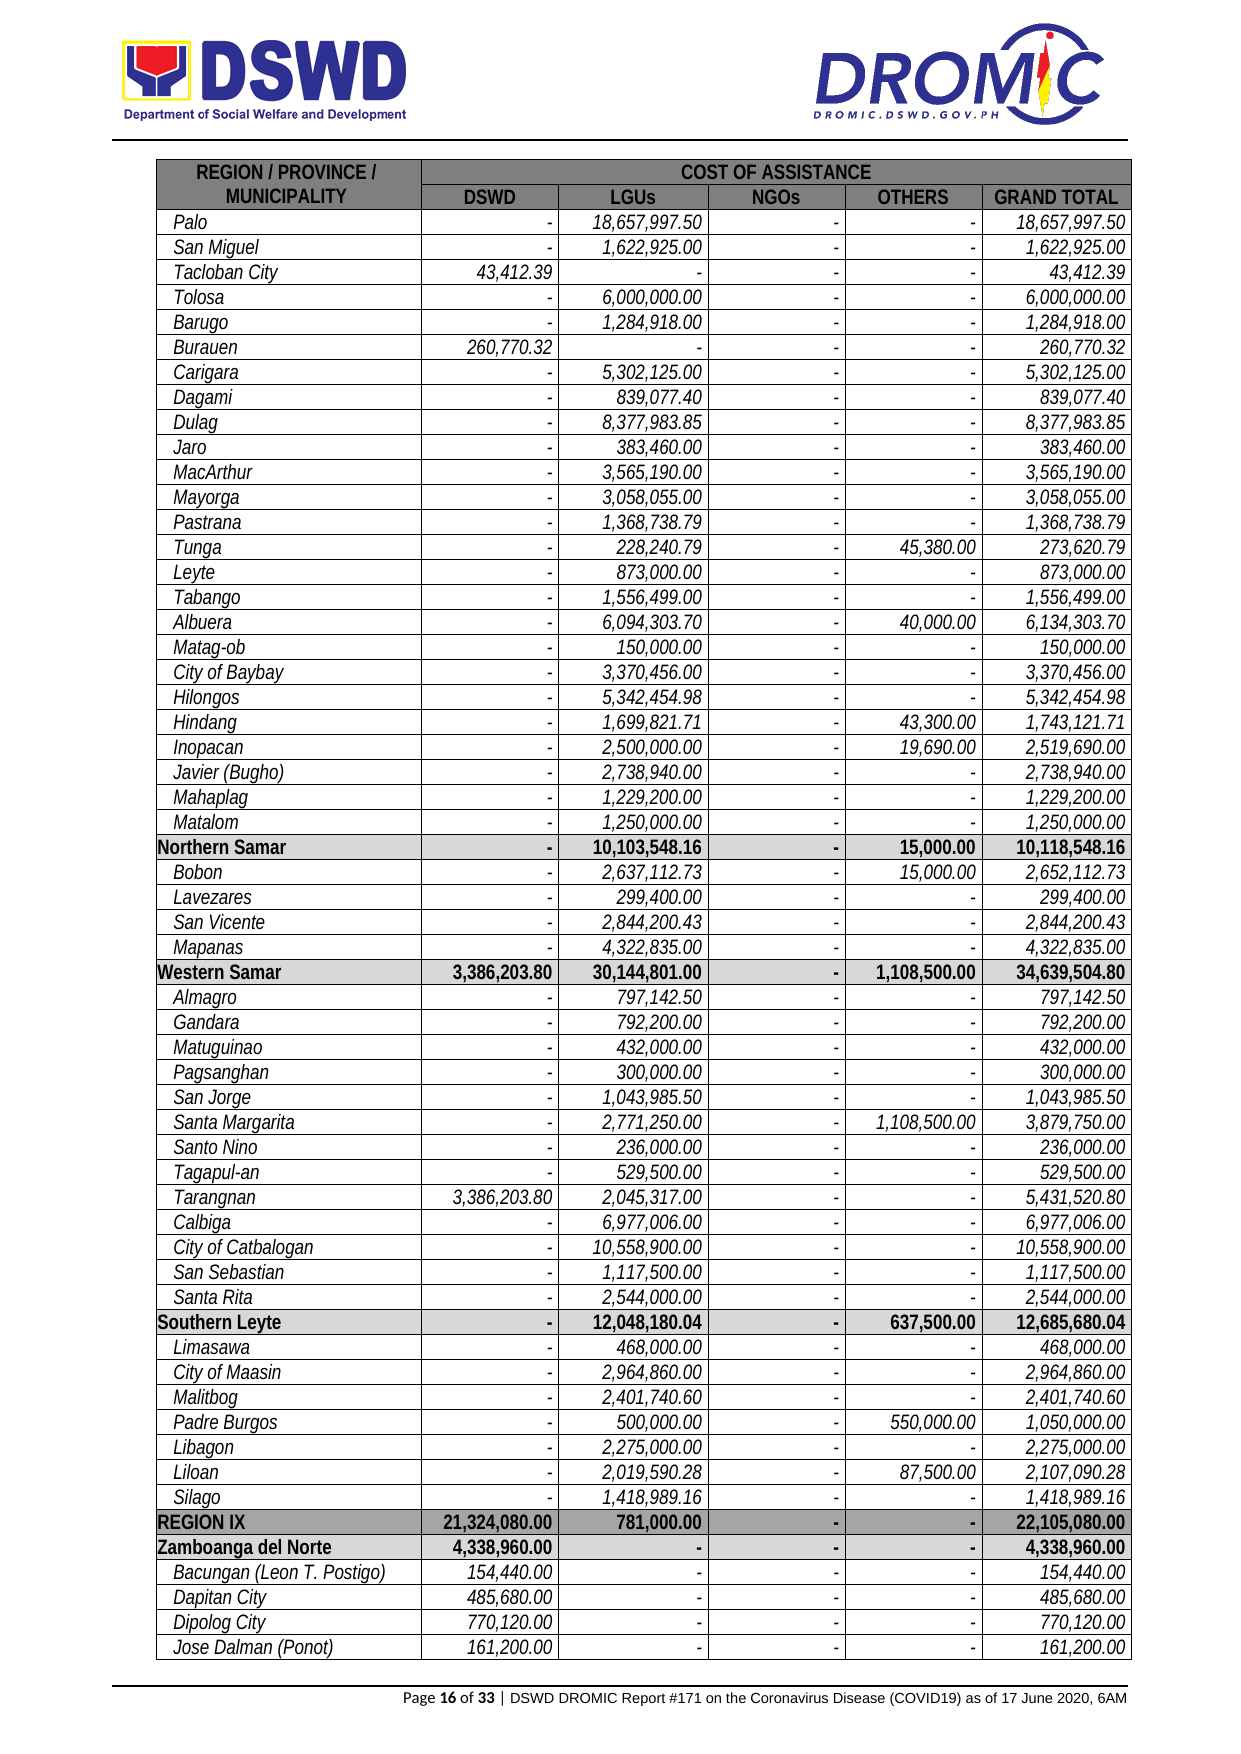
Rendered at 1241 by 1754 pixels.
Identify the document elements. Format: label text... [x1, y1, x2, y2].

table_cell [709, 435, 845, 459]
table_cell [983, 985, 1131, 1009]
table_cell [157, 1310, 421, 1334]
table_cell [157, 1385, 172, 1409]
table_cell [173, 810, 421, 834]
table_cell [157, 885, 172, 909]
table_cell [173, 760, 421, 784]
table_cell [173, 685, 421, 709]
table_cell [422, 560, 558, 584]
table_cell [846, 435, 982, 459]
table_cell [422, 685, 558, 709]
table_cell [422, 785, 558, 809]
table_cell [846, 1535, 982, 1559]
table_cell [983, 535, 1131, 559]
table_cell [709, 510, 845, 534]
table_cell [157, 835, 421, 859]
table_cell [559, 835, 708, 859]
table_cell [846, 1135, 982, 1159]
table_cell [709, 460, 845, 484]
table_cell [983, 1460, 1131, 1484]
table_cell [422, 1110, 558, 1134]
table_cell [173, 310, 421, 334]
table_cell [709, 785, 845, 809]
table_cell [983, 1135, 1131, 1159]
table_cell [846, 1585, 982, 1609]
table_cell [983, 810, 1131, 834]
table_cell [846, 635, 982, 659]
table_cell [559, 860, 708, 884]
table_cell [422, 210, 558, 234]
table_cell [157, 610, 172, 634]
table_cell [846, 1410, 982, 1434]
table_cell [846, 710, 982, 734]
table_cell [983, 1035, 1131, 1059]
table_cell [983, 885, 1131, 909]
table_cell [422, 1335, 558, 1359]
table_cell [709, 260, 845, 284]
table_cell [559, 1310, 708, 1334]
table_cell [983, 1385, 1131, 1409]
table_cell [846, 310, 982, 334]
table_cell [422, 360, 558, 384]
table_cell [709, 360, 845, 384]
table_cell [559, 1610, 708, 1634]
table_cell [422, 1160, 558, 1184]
picture [781, 23, 1133, 125]
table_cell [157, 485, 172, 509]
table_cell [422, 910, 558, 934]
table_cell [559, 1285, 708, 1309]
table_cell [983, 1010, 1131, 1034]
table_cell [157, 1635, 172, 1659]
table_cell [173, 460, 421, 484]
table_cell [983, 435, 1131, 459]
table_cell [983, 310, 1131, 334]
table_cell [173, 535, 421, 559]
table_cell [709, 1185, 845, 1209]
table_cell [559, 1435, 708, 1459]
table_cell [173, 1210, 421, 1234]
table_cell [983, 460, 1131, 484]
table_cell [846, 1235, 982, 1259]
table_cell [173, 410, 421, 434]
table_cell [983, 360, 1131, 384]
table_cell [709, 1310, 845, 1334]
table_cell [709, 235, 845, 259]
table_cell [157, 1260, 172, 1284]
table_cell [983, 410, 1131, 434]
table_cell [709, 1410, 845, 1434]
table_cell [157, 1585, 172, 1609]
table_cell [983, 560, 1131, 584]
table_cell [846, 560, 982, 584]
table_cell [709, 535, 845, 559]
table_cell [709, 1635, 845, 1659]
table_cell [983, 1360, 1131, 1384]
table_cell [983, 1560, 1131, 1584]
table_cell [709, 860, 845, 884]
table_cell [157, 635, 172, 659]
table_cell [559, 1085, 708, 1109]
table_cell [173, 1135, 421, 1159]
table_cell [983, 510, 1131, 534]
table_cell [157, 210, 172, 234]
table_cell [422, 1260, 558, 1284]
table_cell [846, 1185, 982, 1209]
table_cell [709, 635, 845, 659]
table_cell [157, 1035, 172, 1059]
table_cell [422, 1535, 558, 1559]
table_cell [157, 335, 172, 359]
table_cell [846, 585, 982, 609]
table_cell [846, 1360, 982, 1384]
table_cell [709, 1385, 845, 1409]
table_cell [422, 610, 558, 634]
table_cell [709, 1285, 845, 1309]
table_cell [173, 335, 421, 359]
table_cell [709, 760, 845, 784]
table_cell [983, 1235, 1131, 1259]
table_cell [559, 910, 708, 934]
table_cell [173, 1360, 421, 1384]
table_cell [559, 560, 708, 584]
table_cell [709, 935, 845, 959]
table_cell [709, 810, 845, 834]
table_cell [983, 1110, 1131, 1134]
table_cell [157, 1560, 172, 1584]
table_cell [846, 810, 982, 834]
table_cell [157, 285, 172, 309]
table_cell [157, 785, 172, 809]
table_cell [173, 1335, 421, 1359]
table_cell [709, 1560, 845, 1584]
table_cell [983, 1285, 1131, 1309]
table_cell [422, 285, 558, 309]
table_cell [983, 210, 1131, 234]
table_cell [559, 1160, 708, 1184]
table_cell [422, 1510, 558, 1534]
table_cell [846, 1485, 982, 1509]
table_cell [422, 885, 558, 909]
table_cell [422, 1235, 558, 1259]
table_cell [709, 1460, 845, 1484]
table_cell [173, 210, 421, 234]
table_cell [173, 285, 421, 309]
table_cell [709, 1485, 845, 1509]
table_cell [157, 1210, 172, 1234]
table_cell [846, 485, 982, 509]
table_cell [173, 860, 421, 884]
table_cell NGOs [709, 185, 845, 209]
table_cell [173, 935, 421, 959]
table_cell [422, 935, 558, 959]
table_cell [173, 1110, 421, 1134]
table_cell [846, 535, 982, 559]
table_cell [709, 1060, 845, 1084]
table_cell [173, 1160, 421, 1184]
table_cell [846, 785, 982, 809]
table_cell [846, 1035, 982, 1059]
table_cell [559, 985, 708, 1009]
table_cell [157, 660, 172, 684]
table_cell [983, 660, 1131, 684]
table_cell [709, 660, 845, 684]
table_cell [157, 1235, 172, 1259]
table_header REGION / PROVINCE / MUNICIPALITY [157, 160, 421, 209]
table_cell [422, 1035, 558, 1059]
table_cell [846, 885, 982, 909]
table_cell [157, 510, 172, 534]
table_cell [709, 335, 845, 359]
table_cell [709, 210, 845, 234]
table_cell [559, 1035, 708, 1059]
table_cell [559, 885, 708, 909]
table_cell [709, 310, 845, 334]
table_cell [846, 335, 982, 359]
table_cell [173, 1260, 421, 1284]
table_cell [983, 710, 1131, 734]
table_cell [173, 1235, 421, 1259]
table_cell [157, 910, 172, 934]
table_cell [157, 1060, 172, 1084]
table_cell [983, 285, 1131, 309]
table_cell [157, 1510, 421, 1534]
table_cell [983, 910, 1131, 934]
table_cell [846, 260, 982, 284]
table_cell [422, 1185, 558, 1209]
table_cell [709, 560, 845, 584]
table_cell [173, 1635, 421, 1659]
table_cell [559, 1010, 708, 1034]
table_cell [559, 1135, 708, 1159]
table_header COST OF ASSISTANCE [422, 160, 1131, 184]
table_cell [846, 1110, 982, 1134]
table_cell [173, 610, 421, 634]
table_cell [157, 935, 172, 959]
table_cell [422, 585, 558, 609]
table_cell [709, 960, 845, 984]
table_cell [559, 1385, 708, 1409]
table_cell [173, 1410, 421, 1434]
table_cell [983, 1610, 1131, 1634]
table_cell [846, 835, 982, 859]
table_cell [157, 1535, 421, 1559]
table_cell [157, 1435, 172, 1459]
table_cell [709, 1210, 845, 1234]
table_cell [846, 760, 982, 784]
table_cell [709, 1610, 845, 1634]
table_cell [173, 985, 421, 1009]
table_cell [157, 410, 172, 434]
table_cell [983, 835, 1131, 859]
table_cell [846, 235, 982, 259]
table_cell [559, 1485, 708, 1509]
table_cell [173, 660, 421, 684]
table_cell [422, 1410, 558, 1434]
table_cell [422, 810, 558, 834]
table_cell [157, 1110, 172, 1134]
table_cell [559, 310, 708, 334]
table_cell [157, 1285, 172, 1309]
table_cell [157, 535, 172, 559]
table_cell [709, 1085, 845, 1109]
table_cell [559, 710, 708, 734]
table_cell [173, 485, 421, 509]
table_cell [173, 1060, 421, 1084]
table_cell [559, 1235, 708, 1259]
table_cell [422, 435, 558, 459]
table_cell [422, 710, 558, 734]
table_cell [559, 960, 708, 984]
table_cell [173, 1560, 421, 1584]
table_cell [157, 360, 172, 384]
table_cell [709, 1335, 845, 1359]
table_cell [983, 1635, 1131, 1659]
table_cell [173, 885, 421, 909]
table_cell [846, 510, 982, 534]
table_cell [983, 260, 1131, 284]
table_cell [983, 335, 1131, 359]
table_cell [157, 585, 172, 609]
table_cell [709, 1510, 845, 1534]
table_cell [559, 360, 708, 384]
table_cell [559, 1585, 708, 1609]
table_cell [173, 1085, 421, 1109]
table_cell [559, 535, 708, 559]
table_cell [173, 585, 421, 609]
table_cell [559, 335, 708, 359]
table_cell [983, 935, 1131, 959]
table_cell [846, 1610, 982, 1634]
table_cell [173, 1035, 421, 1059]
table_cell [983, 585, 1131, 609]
picture [112, 37, 416, 125]
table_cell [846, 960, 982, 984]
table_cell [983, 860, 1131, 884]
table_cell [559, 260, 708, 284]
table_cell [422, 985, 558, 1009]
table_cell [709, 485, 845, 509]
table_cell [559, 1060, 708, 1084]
table_cell GRAND TOTAL [983, 185, 1131, 209]
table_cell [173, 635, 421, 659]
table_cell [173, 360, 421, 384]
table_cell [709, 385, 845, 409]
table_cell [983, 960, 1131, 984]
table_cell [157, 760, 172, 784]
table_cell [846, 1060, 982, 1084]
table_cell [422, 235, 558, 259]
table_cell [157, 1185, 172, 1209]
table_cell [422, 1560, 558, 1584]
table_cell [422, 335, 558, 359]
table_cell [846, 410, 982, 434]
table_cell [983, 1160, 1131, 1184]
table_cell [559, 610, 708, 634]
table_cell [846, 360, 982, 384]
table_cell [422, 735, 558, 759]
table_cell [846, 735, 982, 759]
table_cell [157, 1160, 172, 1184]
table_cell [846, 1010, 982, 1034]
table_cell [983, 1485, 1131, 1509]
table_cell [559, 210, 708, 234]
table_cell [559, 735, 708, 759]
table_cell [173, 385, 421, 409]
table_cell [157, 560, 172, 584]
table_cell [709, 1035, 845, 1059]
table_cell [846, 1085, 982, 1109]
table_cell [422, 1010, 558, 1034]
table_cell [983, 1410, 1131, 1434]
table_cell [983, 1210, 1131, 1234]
table_cell LGUs [559, 185, 708, 209]
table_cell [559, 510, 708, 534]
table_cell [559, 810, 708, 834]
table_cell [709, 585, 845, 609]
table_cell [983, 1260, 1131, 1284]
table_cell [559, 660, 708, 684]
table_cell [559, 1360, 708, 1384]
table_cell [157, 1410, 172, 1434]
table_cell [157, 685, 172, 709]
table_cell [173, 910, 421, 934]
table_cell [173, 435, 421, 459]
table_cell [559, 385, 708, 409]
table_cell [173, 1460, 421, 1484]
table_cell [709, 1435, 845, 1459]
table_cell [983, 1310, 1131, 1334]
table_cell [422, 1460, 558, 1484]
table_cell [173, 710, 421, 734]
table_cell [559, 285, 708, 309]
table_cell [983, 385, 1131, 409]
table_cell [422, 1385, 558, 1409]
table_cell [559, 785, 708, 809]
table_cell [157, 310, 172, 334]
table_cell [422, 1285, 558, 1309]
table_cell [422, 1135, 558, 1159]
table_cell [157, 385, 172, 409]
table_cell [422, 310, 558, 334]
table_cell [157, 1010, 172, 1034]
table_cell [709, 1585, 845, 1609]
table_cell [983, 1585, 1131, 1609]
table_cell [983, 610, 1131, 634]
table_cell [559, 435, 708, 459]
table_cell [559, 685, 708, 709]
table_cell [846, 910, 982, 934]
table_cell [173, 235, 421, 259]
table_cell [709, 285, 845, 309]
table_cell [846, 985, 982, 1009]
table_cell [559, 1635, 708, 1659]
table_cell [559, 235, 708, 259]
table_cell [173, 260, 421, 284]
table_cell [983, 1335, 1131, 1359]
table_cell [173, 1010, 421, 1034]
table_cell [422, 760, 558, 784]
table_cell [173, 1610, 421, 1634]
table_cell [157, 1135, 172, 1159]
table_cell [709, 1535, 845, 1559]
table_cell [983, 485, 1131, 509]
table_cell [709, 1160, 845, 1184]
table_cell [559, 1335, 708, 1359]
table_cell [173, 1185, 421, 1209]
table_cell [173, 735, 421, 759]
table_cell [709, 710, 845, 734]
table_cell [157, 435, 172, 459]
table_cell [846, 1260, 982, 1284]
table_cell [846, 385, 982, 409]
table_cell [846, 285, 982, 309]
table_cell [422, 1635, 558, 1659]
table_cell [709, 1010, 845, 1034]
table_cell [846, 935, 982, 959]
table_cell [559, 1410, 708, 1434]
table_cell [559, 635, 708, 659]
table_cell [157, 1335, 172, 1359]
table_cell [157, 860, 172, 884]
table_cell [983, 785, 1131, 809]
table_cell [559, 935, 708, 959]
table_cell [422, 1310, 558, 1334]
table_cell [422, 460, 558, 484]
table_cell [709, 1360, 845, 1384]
table_cell DSWD [422, 185, 558, 209]
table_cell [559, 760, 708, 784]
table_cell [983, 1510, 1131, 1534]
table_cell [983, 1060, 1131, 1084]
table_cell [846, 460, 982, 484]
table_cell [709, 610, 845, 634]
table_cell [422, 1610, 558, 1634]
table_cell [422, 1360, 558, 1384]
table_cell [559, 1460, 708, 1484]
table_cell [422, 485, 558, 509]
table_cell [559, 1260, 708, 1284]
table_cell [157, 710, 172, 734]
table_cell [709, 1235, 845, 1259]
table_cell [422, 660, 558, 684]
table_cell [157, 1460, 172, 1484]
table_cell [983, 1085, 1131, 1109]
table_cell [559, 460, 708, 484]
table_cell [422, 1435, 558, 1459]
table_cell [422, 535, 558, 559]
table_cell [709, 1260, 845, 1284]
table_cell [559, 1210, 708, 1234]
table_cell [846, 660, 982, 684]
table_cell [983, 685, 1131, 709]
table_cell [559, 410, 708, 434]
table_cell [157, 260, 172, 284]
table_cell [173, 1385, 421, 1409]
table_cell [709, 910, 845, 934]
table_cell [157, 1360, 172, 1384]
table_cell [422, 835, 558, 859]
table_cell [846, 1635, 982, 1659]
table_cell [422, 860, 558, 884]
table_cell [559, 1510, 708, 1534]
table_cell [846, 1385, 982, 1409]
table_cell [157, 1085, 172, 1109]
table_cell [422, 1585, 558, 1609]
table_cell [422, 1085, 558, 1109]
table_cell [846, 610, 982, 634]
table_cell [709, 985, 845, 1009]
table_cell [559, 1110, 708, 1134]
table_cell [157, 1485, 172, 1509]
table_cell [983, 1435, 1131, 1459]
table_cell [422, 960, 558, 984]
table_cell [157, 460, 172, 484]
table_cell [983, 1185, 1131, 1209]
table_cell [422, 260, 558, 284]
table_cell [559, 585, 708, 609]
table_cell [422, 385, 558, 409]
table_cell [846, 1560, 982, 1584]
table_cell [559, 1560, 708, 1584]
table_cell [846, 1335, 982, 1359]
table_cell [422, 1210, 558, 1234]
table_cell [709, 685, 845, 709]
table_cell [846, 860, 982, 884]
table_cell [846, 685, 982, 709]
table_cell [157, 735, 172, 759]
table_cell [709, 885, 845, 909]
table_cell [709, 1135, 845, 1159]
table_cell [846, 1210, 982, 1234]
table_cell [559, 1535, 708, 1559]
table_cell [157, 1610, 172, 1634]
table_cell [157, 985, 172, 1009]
table_cell OTHERS [846, 185, 982, 209]
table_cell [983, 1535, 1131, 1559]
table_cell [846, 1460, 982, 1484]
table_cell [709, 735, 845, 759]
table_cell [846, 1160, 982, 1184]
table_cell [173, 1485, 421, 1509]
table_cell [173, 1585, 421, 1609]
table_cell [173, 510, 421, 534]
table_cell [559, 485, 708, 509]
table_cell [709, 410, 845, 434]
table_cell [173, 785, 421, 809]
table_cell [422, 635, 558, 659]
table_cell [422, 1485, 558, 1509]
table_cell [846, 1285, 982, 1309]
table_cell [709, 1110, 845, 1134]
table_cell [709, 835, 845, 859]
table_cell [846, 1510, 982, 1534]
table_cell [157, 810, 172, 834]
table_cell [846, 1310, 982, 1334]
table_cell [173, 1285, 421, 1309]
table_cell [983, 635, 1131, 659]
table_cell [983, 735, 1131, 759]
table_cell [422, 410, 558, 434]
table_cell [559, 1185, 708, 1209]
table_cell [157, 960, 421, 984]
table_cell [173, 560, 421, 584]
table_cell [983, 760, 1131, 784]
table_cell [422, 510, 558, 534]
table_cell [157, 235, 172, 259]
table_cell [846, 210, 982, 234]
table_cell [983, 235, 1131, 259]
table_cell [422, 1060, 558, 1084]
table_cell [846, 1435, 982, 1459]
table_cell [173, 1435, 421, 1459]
